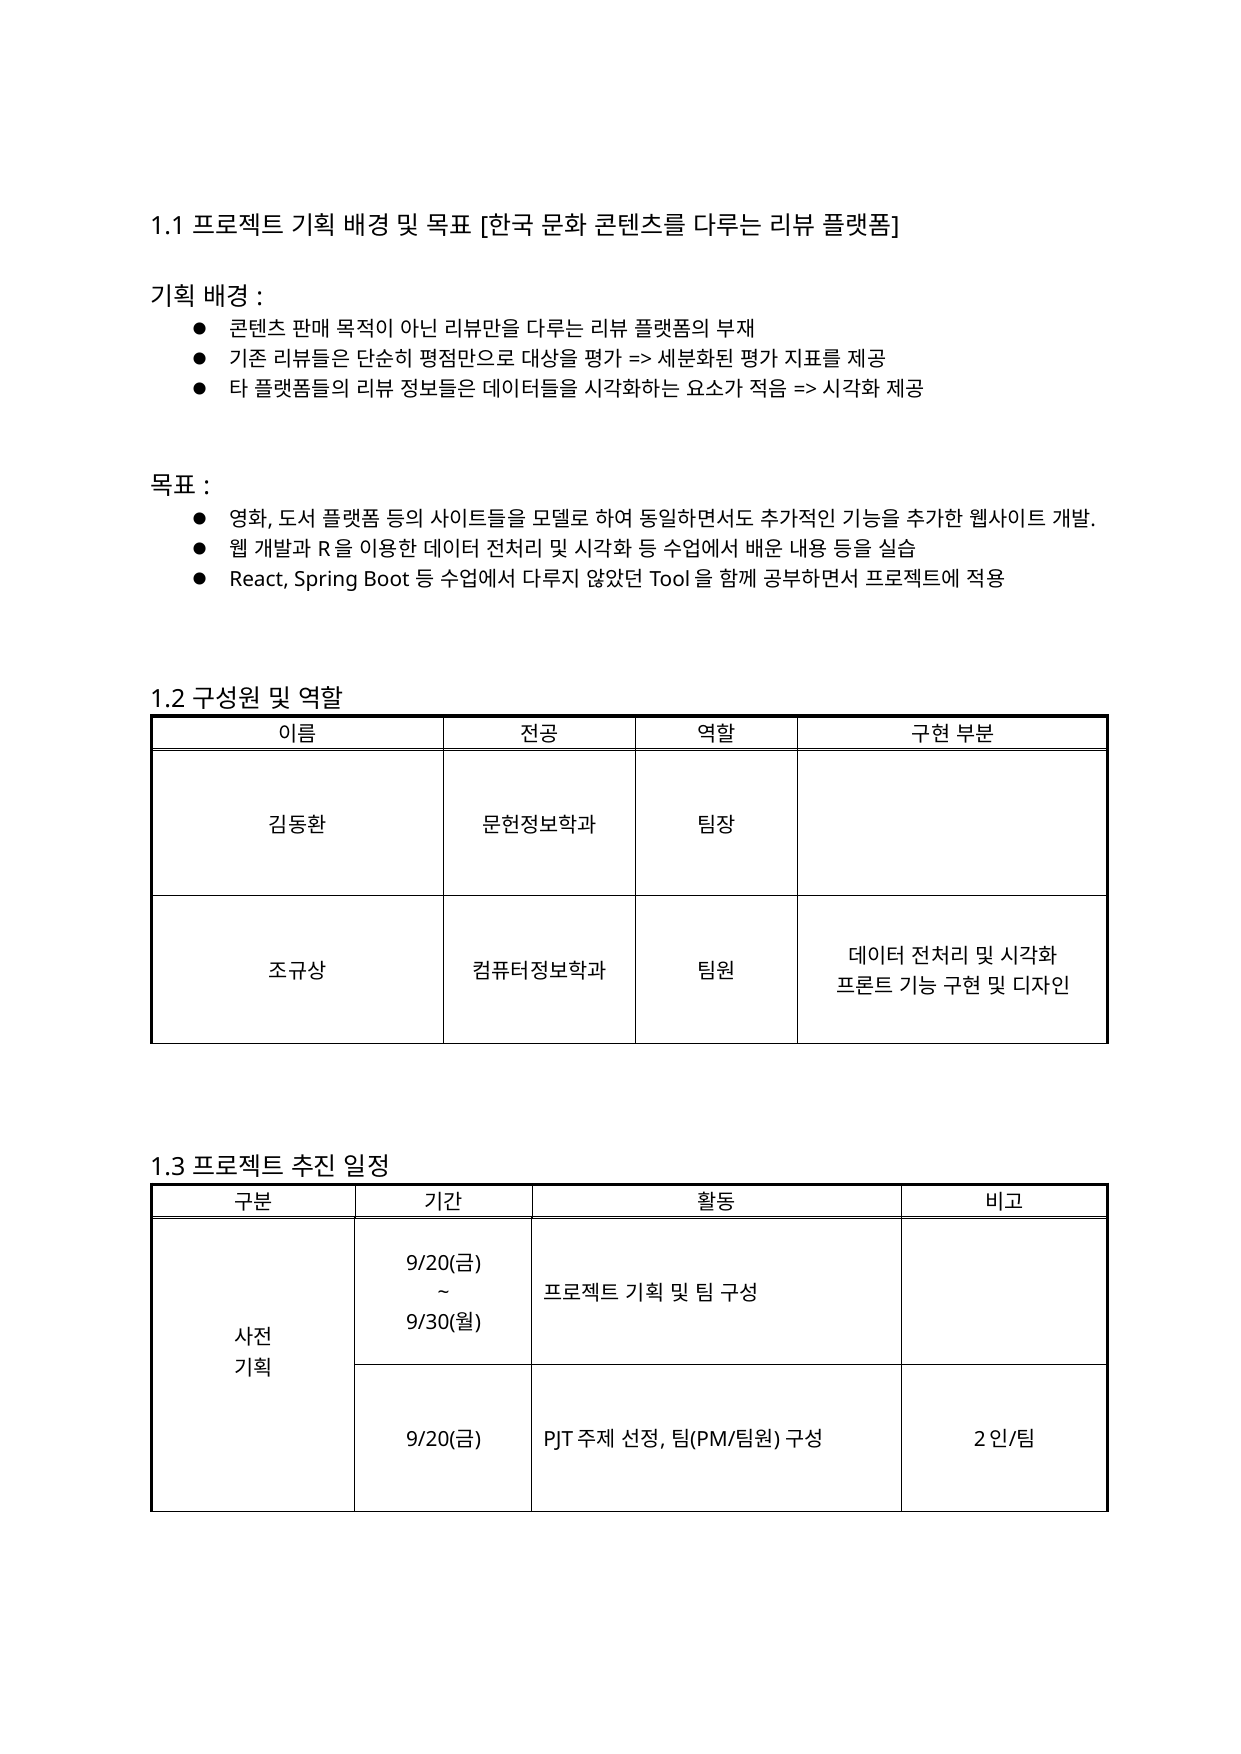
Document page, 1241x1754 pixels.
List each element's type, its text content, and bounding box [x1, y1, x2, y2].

table_cell [902, 1219, 1106, 1363]
table_cell 조규상 [153, 896, 443, 1043]
text 1.1 프로젝트 기획 배경 및 목표 [한국 문화 콘텐츠를 다루는 리뷰 플랫폼] [150, 206, 1090, 242]
table_cell [798, 751, 1106, 895]
table_cell 9/20(금) ~ 9/30(월) [355, 1219, 531, 1363]
table_header 비고 [902, 1186, 1106, 1216]
text 1.3 프로젝트 추진 일정 [150, 1146, 1090, 1182]
text 1.2 구성원 및 역할 [150, 678, 1090, 714]
table_cell 컴퓨터정보학과 [444, 896, 635, 1043]
table_header 구현 부분 [798, 718, 1106, 748]
table_header 구분 [153, 1186, 355, 1216]
table_cell 팀원 [636, 896, 797, 1043]
list 타 플랫폼들의 리뷰 정보들은 데이터들을 시각화하는 요소가 적음 => 시각화 제공 [192, 373, 1090, 403]
table_cell 데이터 전처리 및 시각화 프론트 기능 구현 및 디자인 [798, 896, 1106, 1043]
table_cell PJT주제 선정, 팀(PM/팀원) 구성 [532, 1365, 901, 1511]
list 기존 리뷰들은 단순히 평점만으로 대상을 평가 => 세분화된 평가 지표를 제공 [192, 342, 1090, 373]
table_cell 김동환 [153, 751, 443, 895]
table_header 이름 [153, 718, 443, 748]
table_header 역할 [636, 718, 797, 748]
text 목표 : [150, 466, 1090, 502]
table_cell 팀장 [636, 751, 797, 895]
table_cell 사전 기획 [153, 1219, 354, 1511]
list 콘텐츠 판매 목적이 아닌 리뷰만을 다루는 리뷰 플랫폼의 부재 [192, 312, 1090, 342]
text 기획 배경 : [150, 276, 1090, 312]
list 영화, 도서 플랫폼 등의 사이트들을 모델로 하여 동일하면서도 추가적인 기능을 추가한 웹사이트 개발. [192, 502, 1090, 532]
table_cell 문헌정보학과 [444, 751, 635, 895]
table_cell 프로젝트 기획 및 팀 구성 [532, 1219, 901, 1363]
table_header 활동 [533, 1186, 901, 1216]
list 웹 개발과 R을 이용한 데이터 전처리 및 시각화 등 수업에서 배운 내용 등을 실습 [192, 532, 1090, 562]
table_cell 2인/팀 [902, 1365, 1106, 1511]
table_cell 9/20(금) [355, 1365, 531, 1511]
table_header 기간 [356, 1186, 532, 1216]
table_header 전공 [444, 718, 635, 748]
list React, Spring Boot 등 수업에서 다루지 않았던 Tool을 함께 공부하면서 프로젝트에 적용 [192, 562, 1090, 593]
